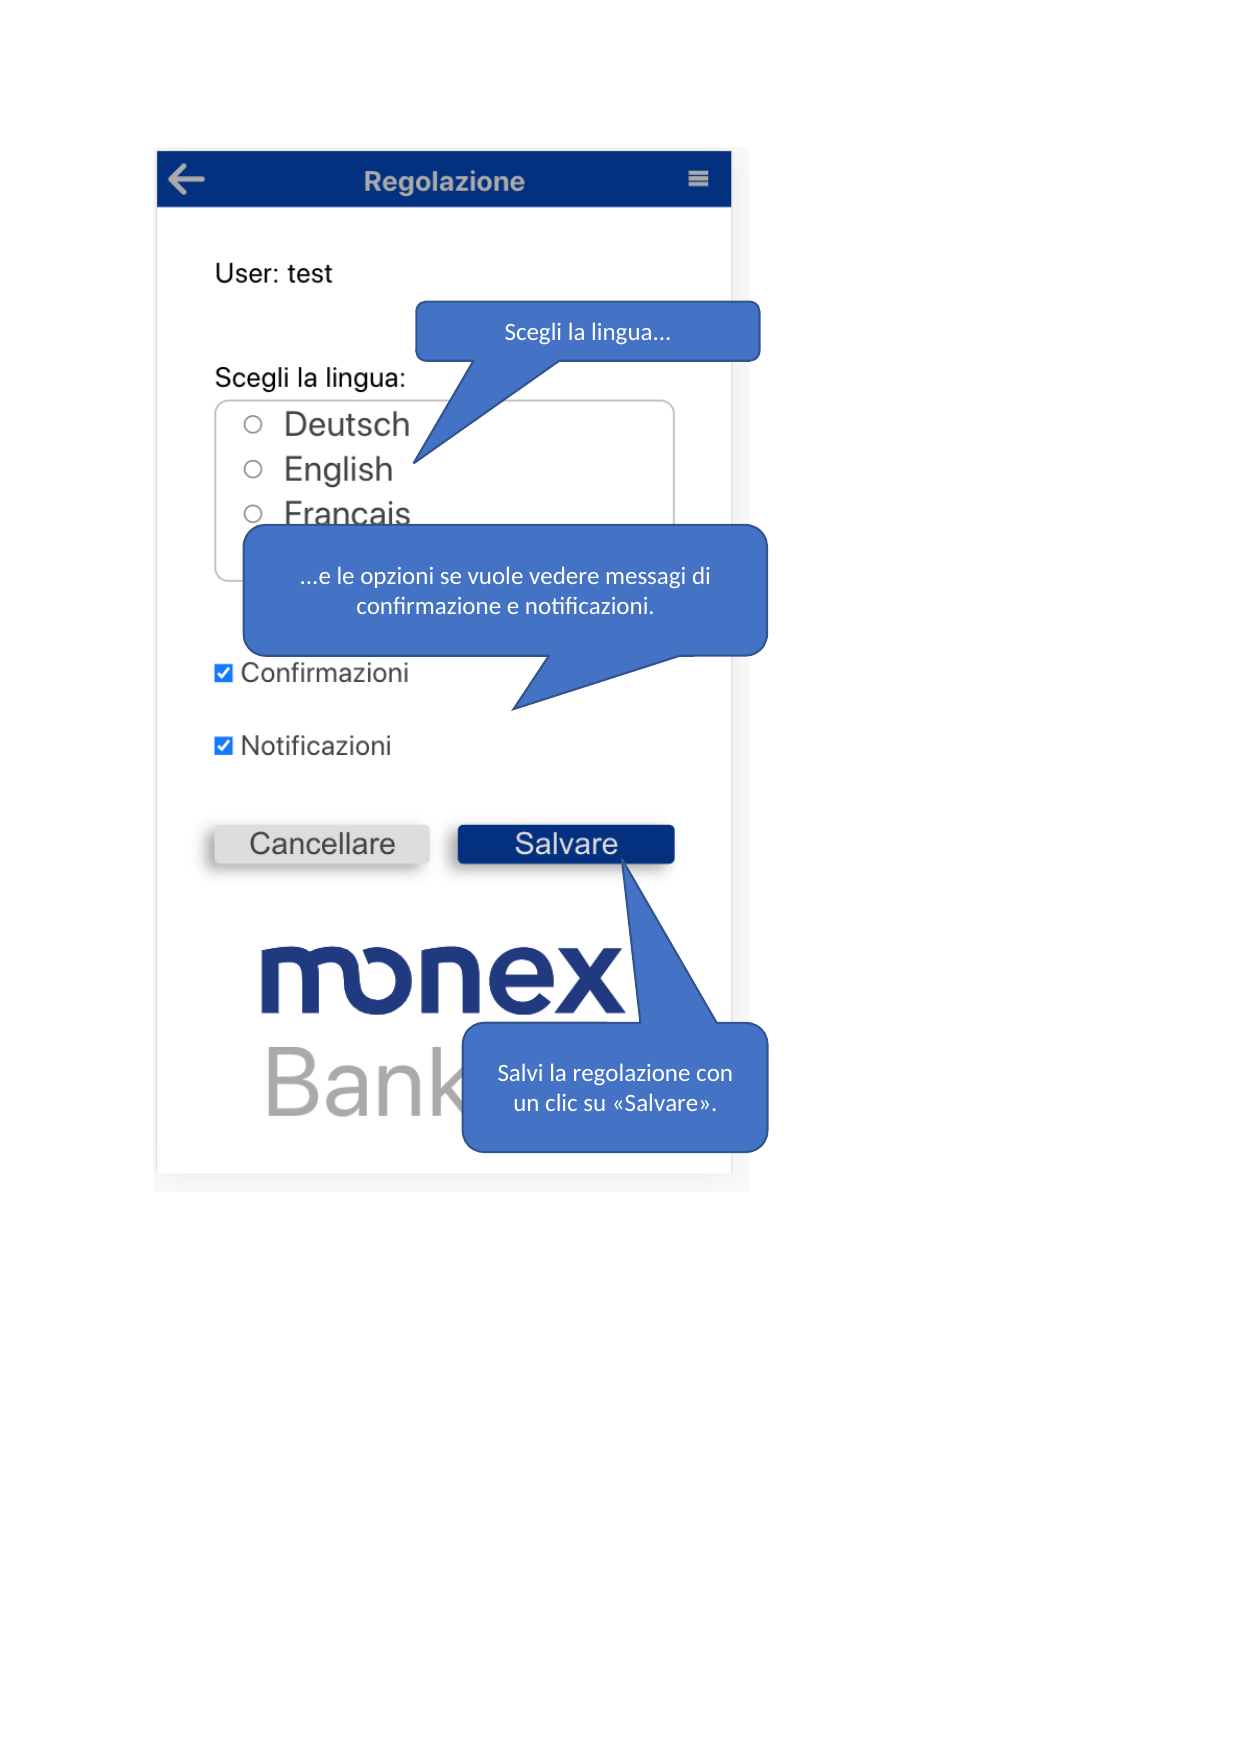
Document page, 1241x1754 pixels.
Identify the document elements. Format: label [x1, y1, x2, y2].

picture [153, 147, 749, 1192]
